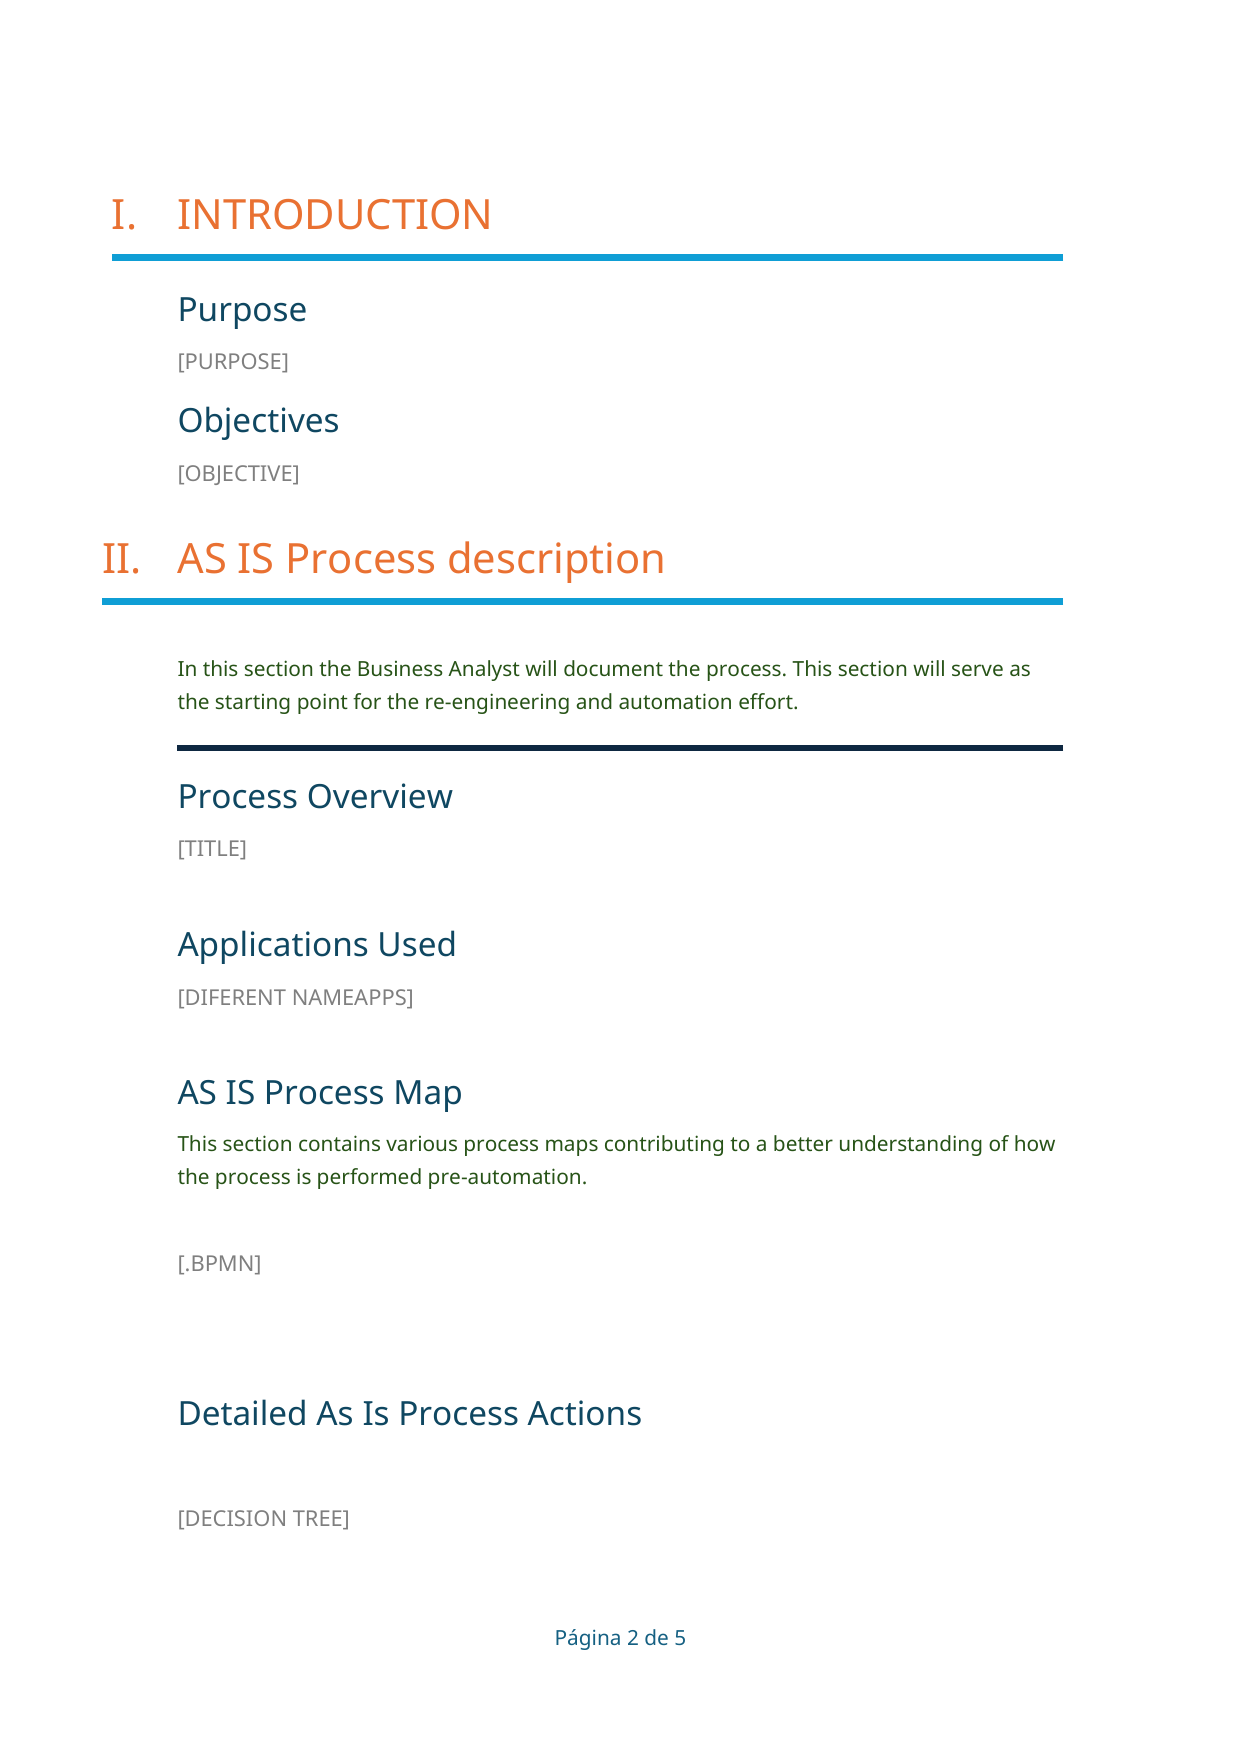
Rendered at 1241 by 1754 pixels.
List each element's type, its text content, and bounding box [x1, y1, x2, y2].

text [TITLE] [177, 833, 1063, 863]
text [.BPMN] [177, 1248, 1063, 1278]
text [OBJECTIVE] [177, 458, 1063, 487]
text [DECISION TREE] [177, 1503, 1063, 1533]
subtitle AS IS Process description [102, 529, 1063, 598]
subtitle Purpose [177, 286, 1063, 331]
subtitle Process Overview [177, 773, 1063, 818]
subtitle Applications Used [177, 921, 1063, 966]
subtitle Detailed As Is Process Actions [177, 1389, 1063, 1435]
text This section contains various process maps contributing to a better understanding of how the process is performed pre-automation. [177, 1129, 1063, 1191]
text [DIFERENT NAMEAPPS] [177, 981, 1063, 1011]
text [PURPOSE] [177, 346, 1063, 376]
subtitle AS IS Process Map [177, 1069, 1063, 1114]
text In this section the Business Analyst will document the process. This section will serve as the starting point for the re-engineering and automation effort. [177, 622, 1063, 745]
subtitle Objectives [177, 397, 1063, 442]
subtitle INTRODUCTION [112, 185, 1063, 254]
